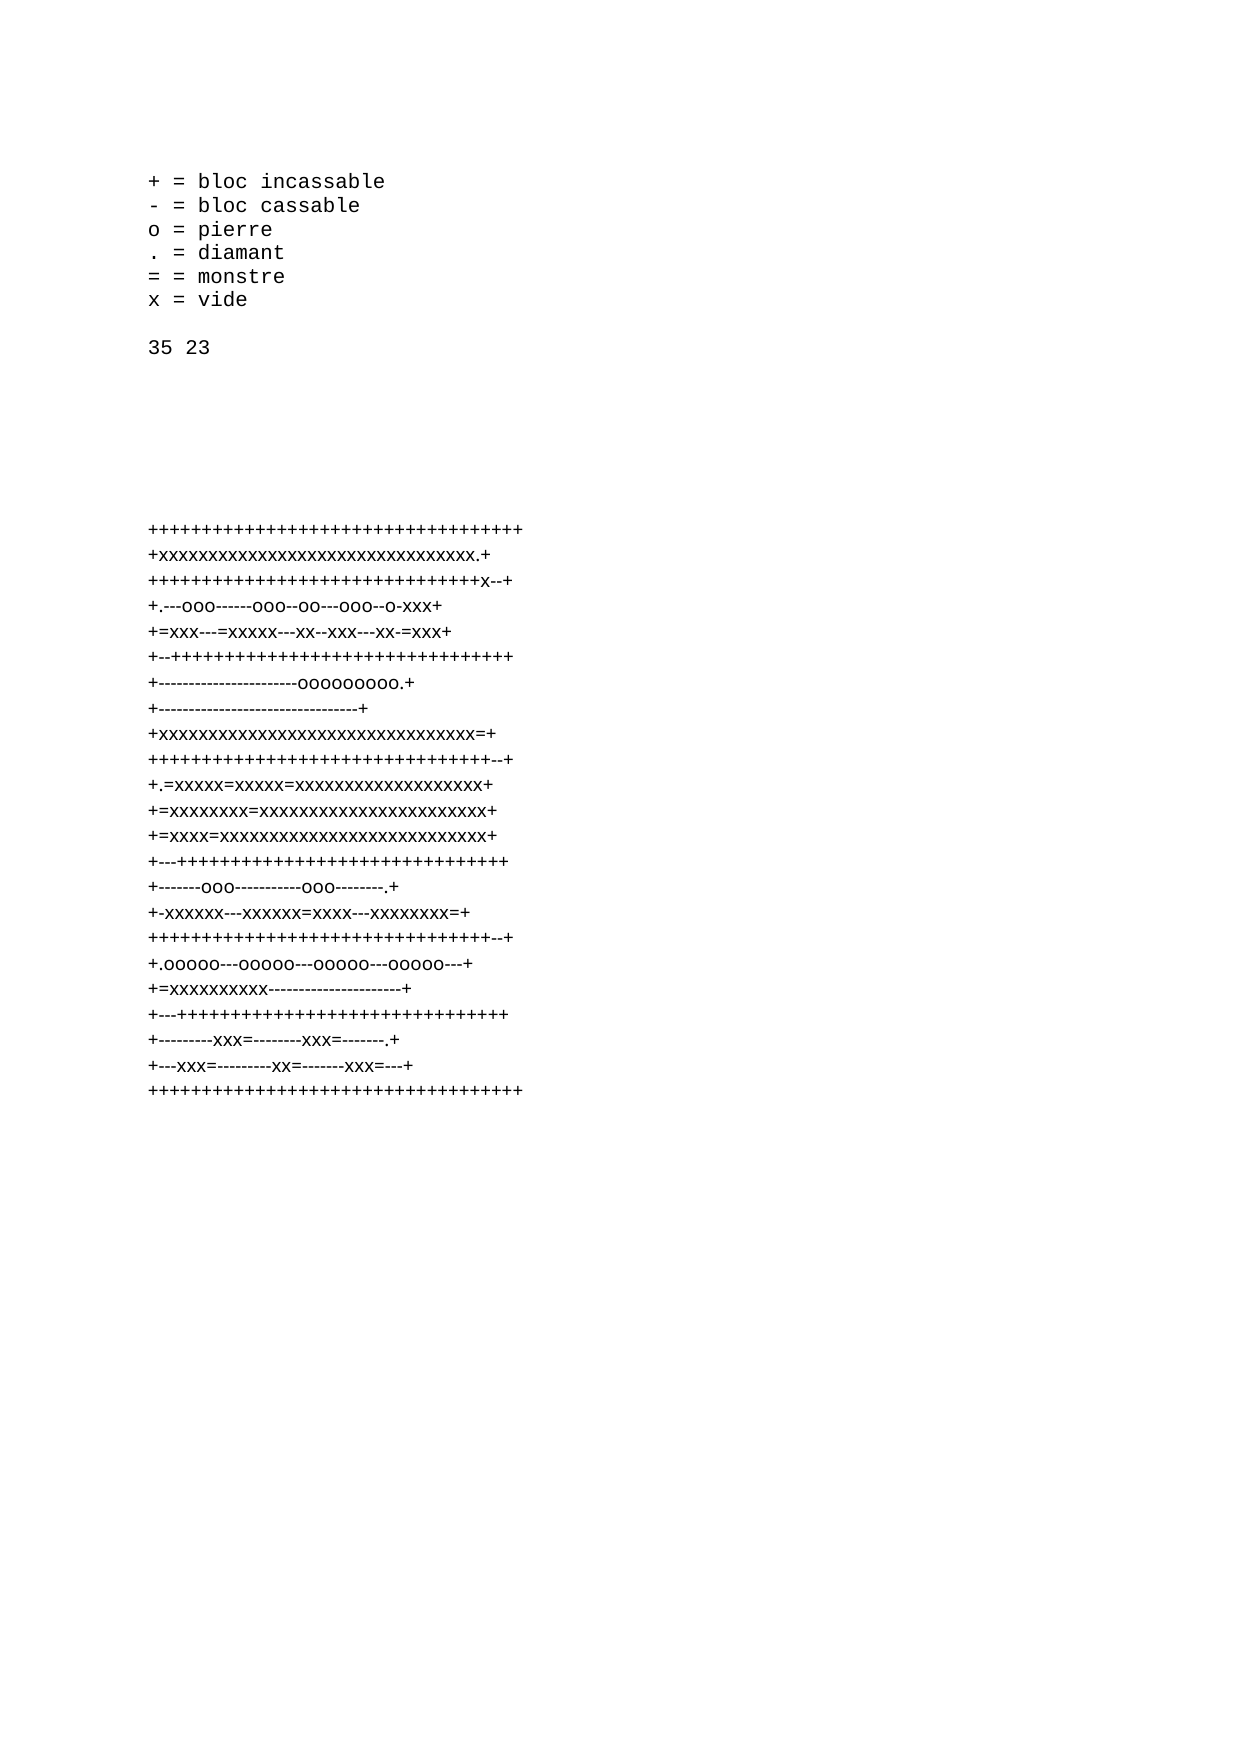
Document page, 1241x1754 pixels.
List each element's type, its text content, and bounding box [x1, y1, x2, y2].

text . = diamant [148, 242, 1093, 266]
text +=xxxx=xxxxxxxxxxxxxxxxxxxxxxxxxxx+ [148, 822, 1093, 848]
text +=xxx---=xxxxx---xx--xxx---xx-=xxx+ [148, 618, 1093, 644]
text +.=xxxxx=xxxxx=xxxxxxxxxxxxxxxxxxx+ [148, 771, 1093, 797]
text 35 23 [148, 337, 1093, 360]
text ++++++++++++++++++++++++++++++++--+ [148, 746, 1093, 771]
text +.---ooo------ooo--oo---ooo--o-xxx+ [148, 593, 1093, 618]
text +++++++++++++++++++++++++++++++x--+ [148, 567, 1093, 593]
text o = pierre [148, 218, 1093, 242]
text +-xxxxxx---xxxxxx=xxxx---xxxxxxxx=+ [148, 899, 1093, 924]
text +xxxxxxxxxxxxxxxxxxxxxxxxxxxxxxxx.+ [148, 542, 1093, 567]
text +---------xxx=--------xxx=-------.+ [148, 1027, 1093, 1052]
text +--++++++++++++++++++++++++++++++++ [148, 644, 1093, 669]
text +++++++++++++++++++++++++++++++++++ [148, 516, 1093, 542]
text +=xxxxxxxxxx----------------------+ [148, 976, 1093, 1001]
text +-------ooo-----------ooo--------.+ [148, 873, 1093, 899]
text +.ooooo---ooooo---ooooo---ooooo---+ [148, 950, 1093, 976]
text +---xxx=---------xx=-------xxx=---+ [148, 1052, 1093, 1078]
text + = bloc incassable [148, 171, 1093, 195]
text +---+++++++++++++++++++++++++++++++ [148, 1001, 1093, 1027]
text ++++++++++++++++++++++++++++++++--+ [148, 924, 1093, 950]
text +---------------------------------+ [148, 695, 1093, 720]
text +---+++++++++++++++++++++++++++++++ [148, 848, 1093, 873]
text +++++++++++++++++++++++++++++++++++ [148, 1078, 1093, 1103]
text +xxxxxxxxxxxxxxxxxxxxxxxxxxxxxxxx=+ [148, 720, 1093, 746]
text +=xxxxxxxx=xxxxxxxxxxxxxxxxxxxxxxx+ [148, 797, 1093, 822]
text +-----------------------ooooooooo.+ [148, 669, 1093, 695]
text = = monstre [148, 266, 1093, 289]
text - = bloc cassable [148, 195, 1093, 218]
text x = vide [148, 289, 1093, 313]
